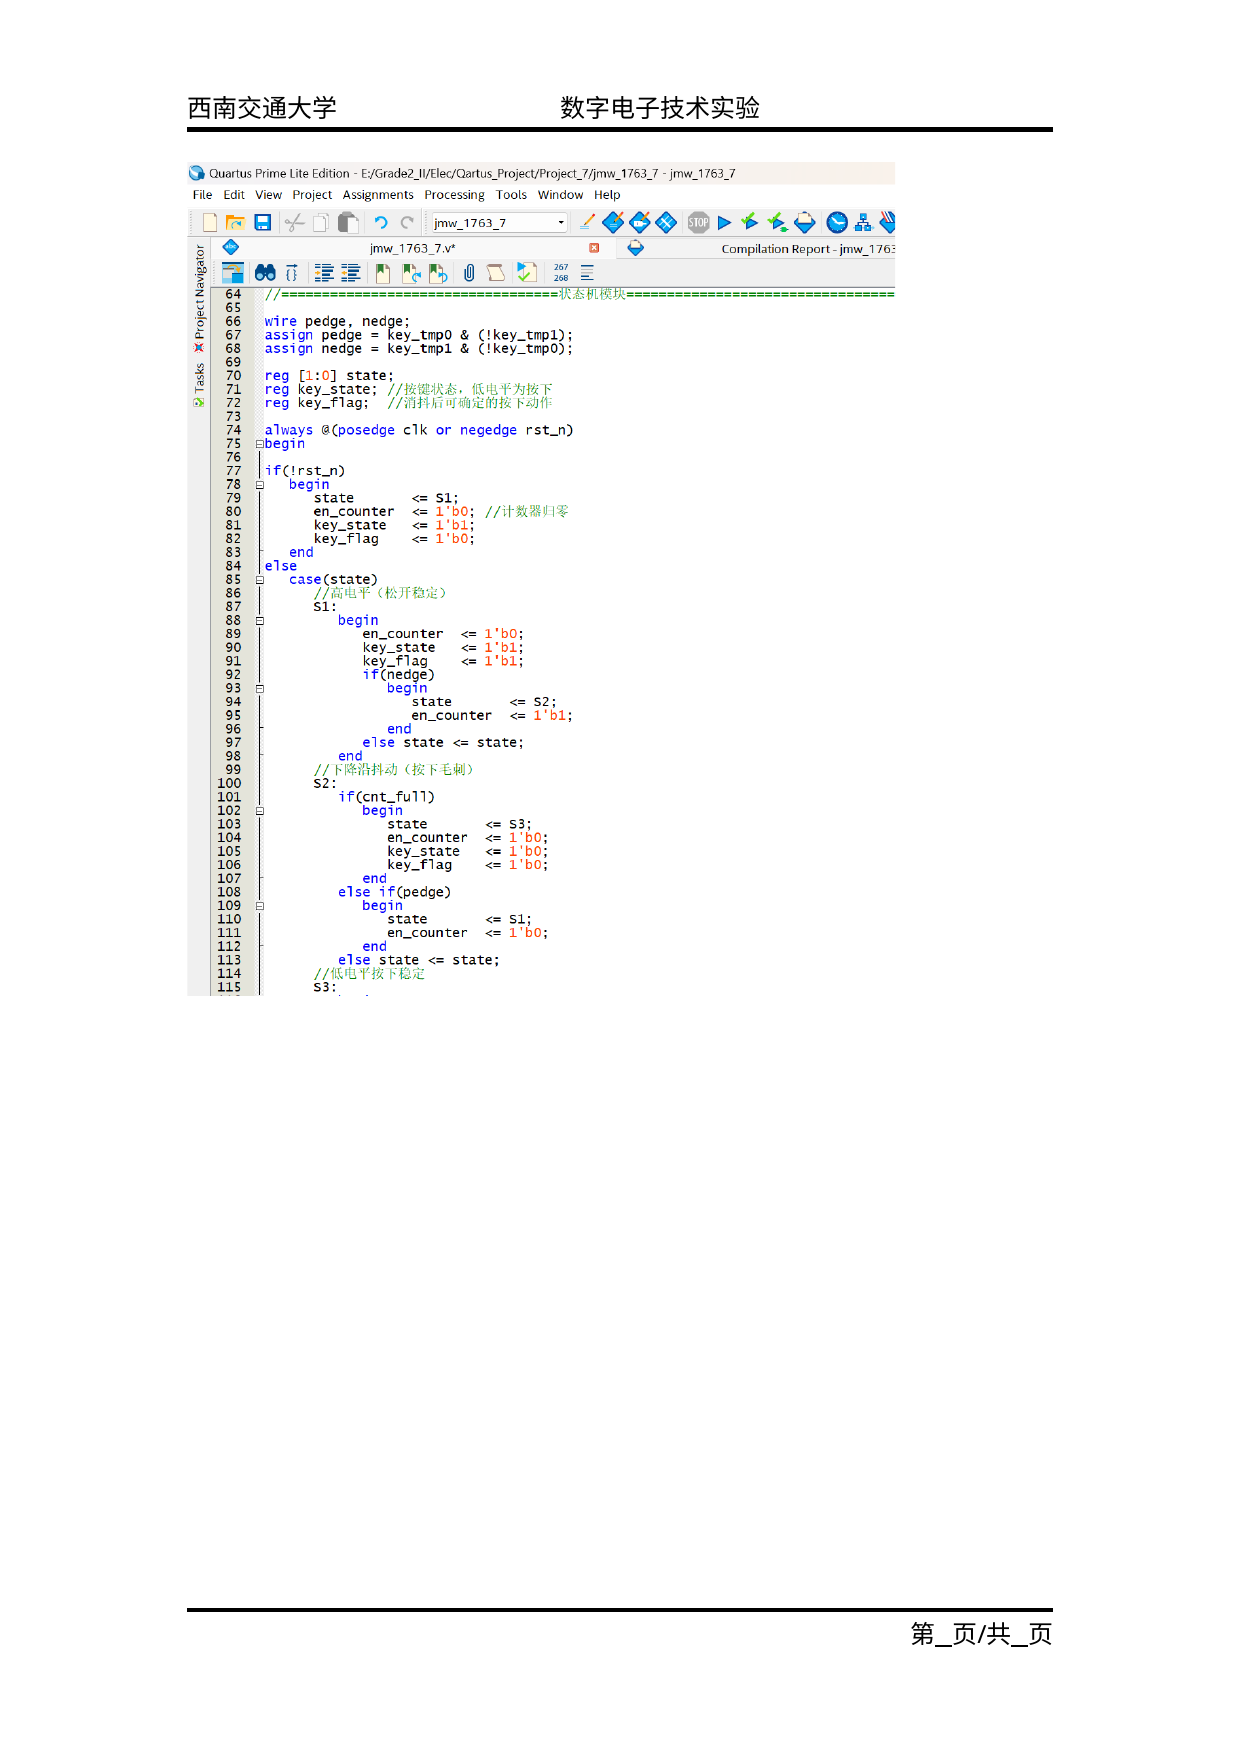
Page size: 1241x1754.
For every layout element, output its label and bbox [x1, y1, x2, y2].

picture [187, 162, 896, 996]
